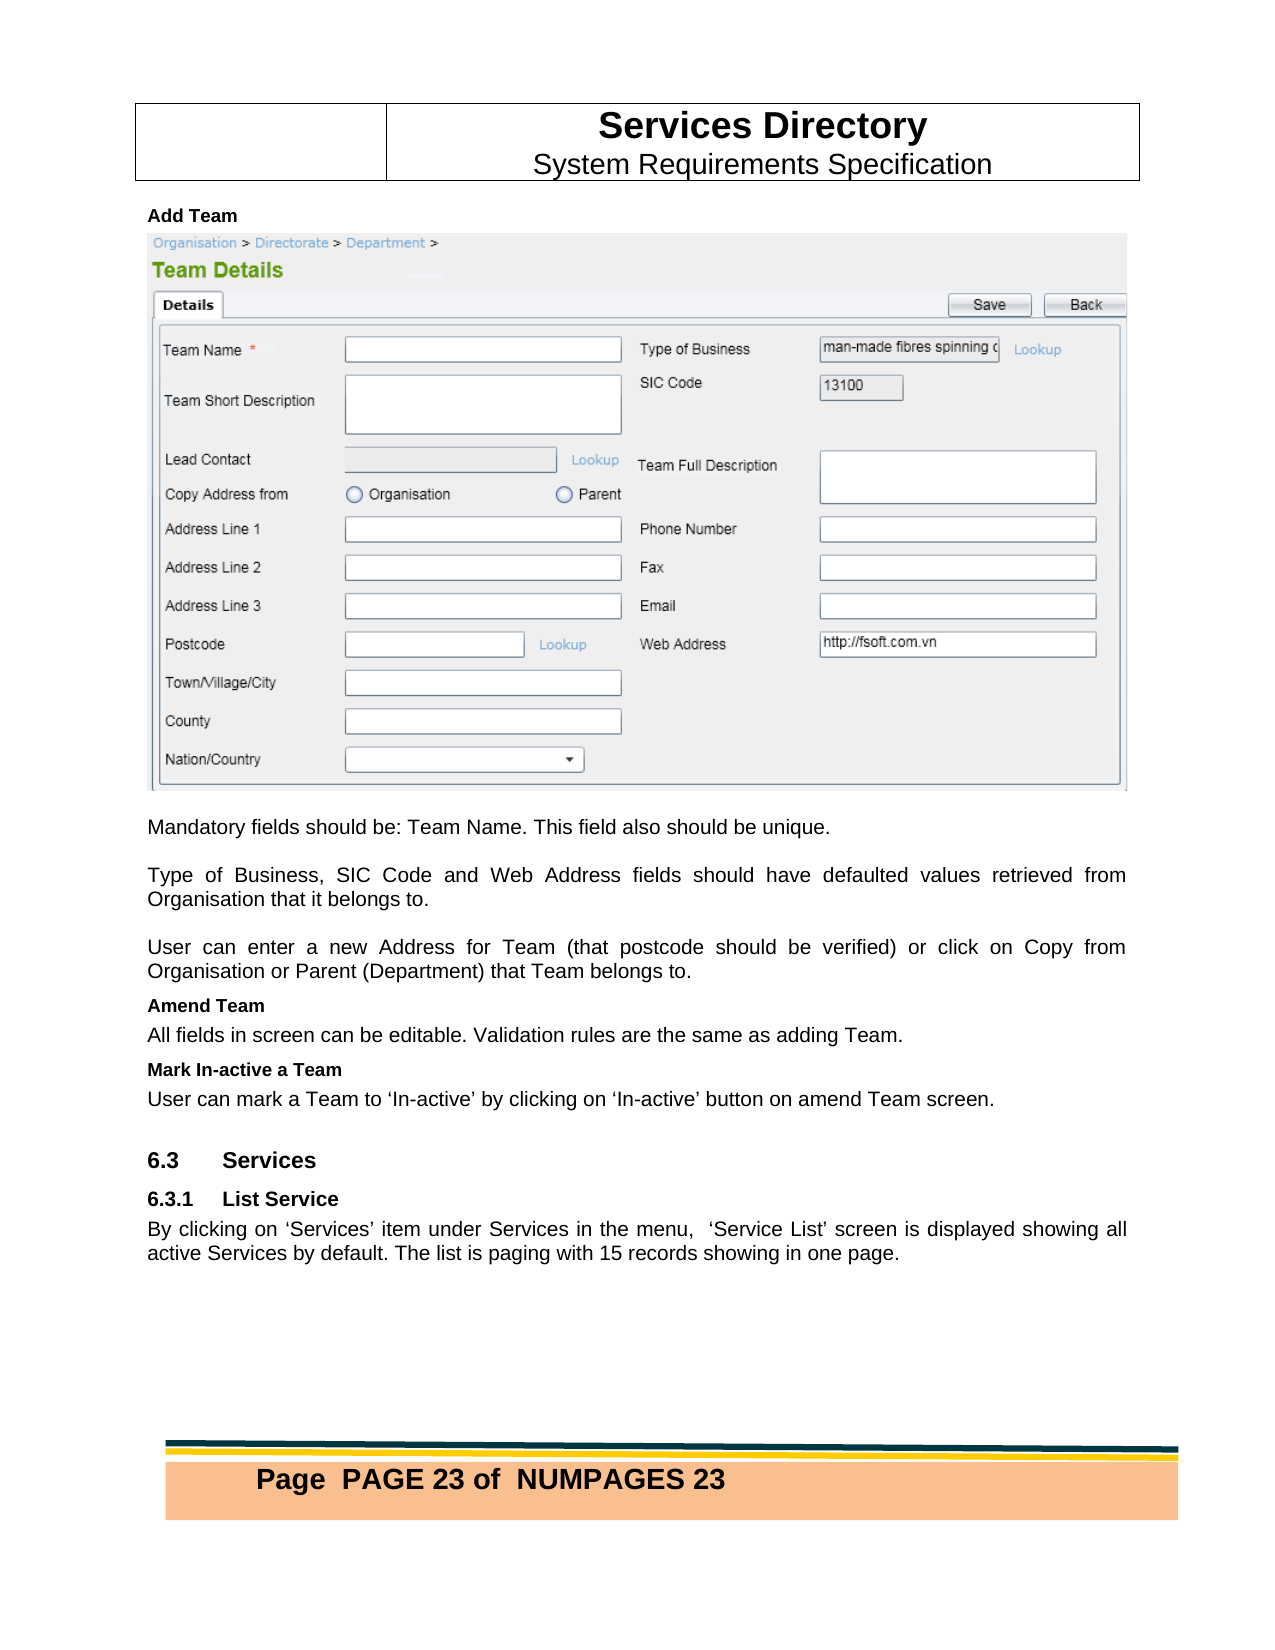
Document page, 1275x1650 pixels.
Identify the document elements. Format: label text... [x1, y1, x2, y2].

subtitle Mark In-active a Team [147, 1059, 1128, 1081]
text Mandatory fields should be: Team Name. This field also should be unique. [147, 815, 1128, 839]
text By clicking on ‘Services’ item under Services in the menu, ‘Service List’ screen is displayed showing all active Services by default. The list is paging with 15 records showing in one page. [147, 1217, 1128, 1264]
subtitle List Service [147, 1186, 1128, 1210]
text User can mark a Team to ‘In-active’ by clicking on ‘In-active’ button on amend Team screen. [147, 1087, 1128, 1111]
subtitle Services [147, 1147, 1128, 1174]
subtitle Add Team [147, 205, 1128, 227]
subtitle Amend Team [147, 995, 1128, 1017]
picture [147, 233, 1128, 791]
text Type of Business, SIC Code and Web Address fields should have defaulted values retrieved from Organisation that it belongs to. [147, 863, 1128, 911]
text User can enter a new Address for Team (that postcode should be verified) or click on Copy from Organisation or Parent (Department) that Team belongs to. [147, 934, 1128, 982]
text All fields in screen can be editable. Validation rules are the same as adding Team. [147, 1023, 1128, 1047]
